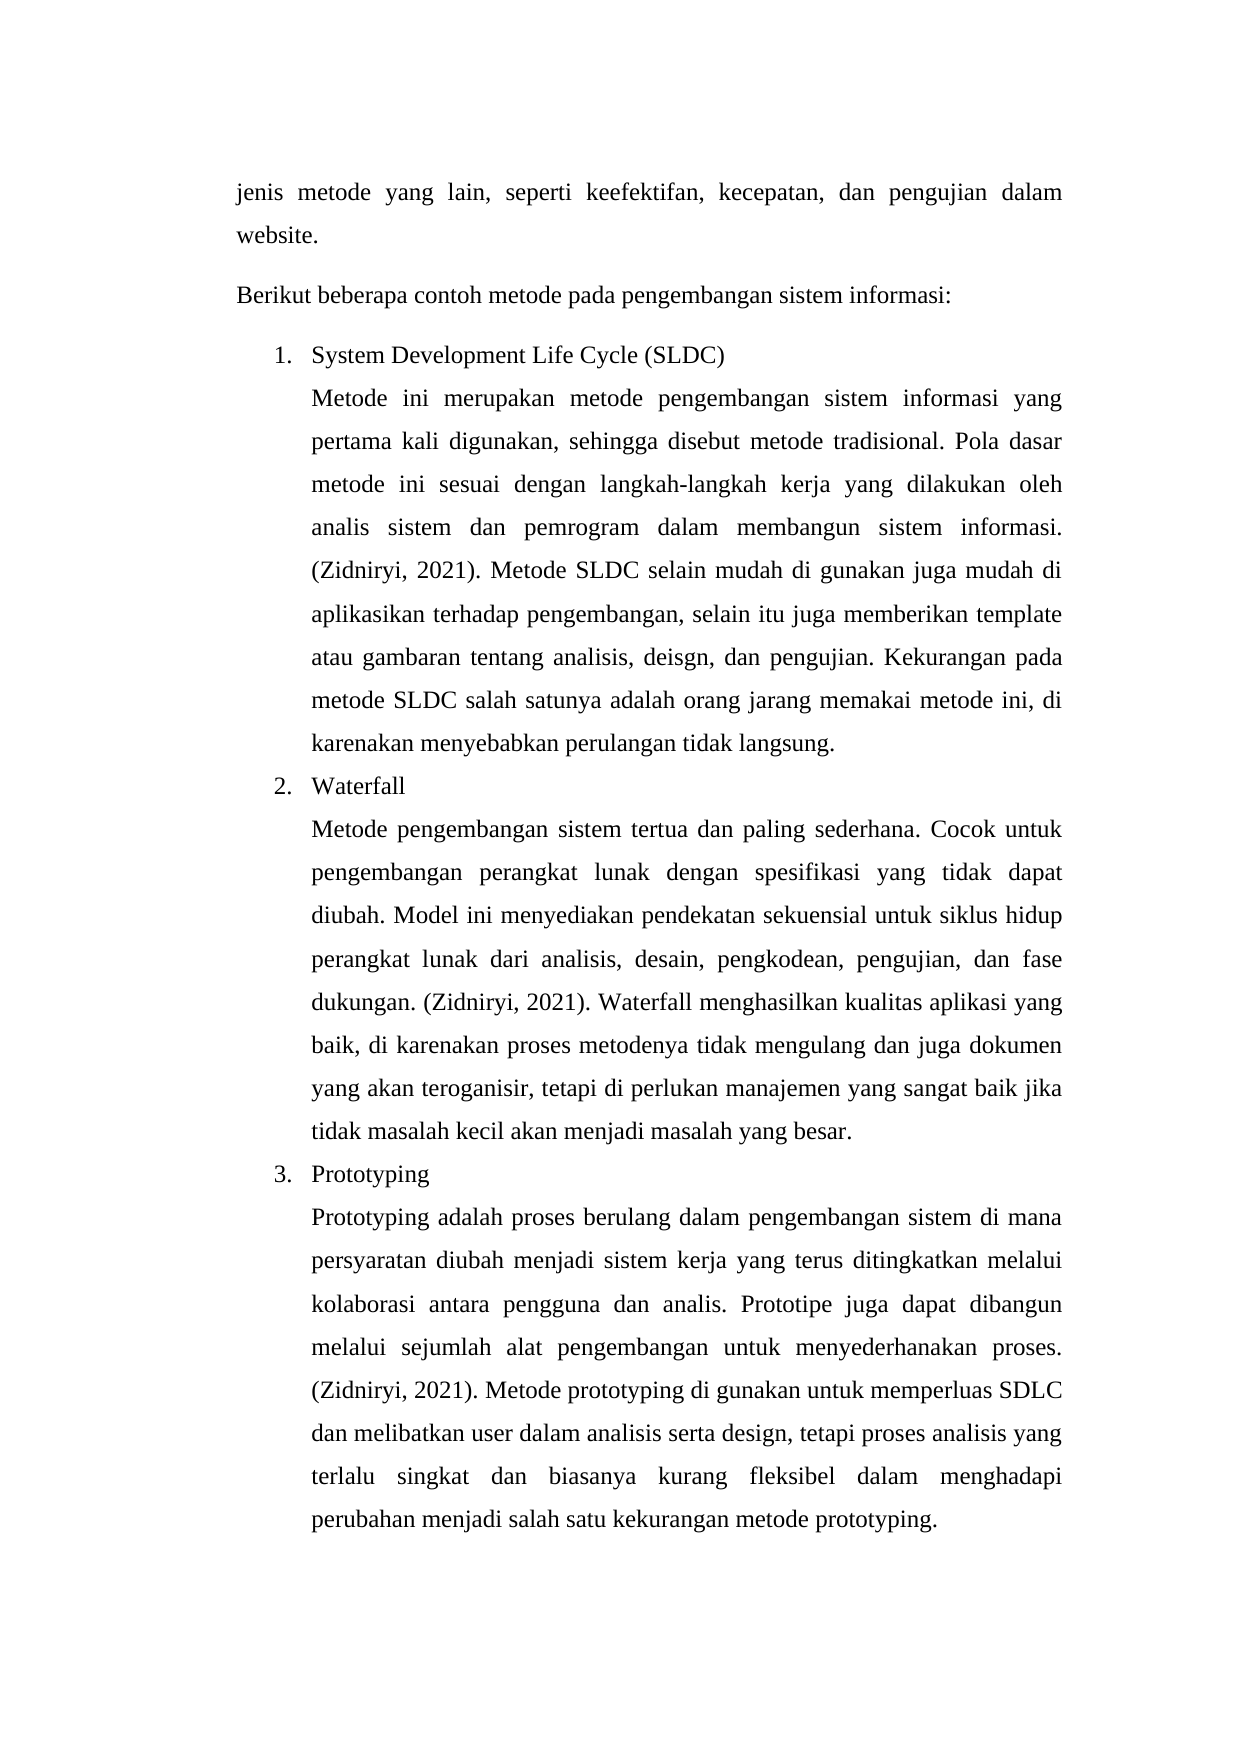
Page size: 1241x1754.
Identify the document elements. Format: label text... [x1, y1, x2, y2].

list Metode pengembangan sistem tertua dan paling sederhana. Cocok untuk pengembangan perangkat lunak dengan spesifikasi yang tidak dapat diubah. Model ini menyediakan pendekatan sekuensial untuk siklus hidup perangkat lunak dari analisis, desain, pengkodean, pengujian, dan fase dukungan. Waterfall menghasilkan kualitas aplikasi yang baik, di karenakan proses metodenya tidak mengulang dan juga dokumen yang akan teroganisir, tetapi di perlukan manajemen yang sangat baik jika tidak masalah kecil akan menjadi masalah yang besar. [311, 814, 1063, 1145]
list System Development Life Cycle (SLDC) [274, 340, 1063, 369]
text Berikut beberapa contoh metode pada pengembangan sistem informasi: [236, 280, 1063, 309]
list Prototyping adalah proses berulang dalam pengembangan sistem di mana persyaratan diubah menjadi sistem kerja yang terus ditingkatkan melalui kolaborasi antara pengguna dan analis. Prototipe juga dapat dibangun melalui sejumlah alat pengembangan untuk menyederhanakan proses. Metode prototyping di gunakan untuk memperluas SDLC dan melibatkan user dalam analisis serta design, tetapi proses analisis yang terlalu singkat dan biasanya kurang fleksibel dalam menghadapi perubahan menjadi salah satu kekurangan metode prototyping. [311, 1202, 1063, 1533]
list Prototyping [274, 1159, 1063, 1188]
list Metode ini merupakan metode pengembangan sistem informasi yang pertama kali digunakan, sehingga disebut metode tradisional. Pola dasar metode ini sesuai dengan langkah-langkah kerja yang dilakukan oleh analis sistem dan pemrogram dalam membangun sistem informasi. Metode SLDC selain mudah di gunakan juga mudah di aplikasikan terhadap pengembangan, selain itu juga memberikan template atau gambaran tentang analisis, deisgn, dan pengujian. Kekurangan pada metode SLDC salah satunya adalah orang jarang memakai metode ini, di karenakan menyebabkan perulangan tidak langsung. [311, 383, 1063, 757]
list Waterfall [274, 771, 1063, 800]
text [236, 177, 1063, 249]
